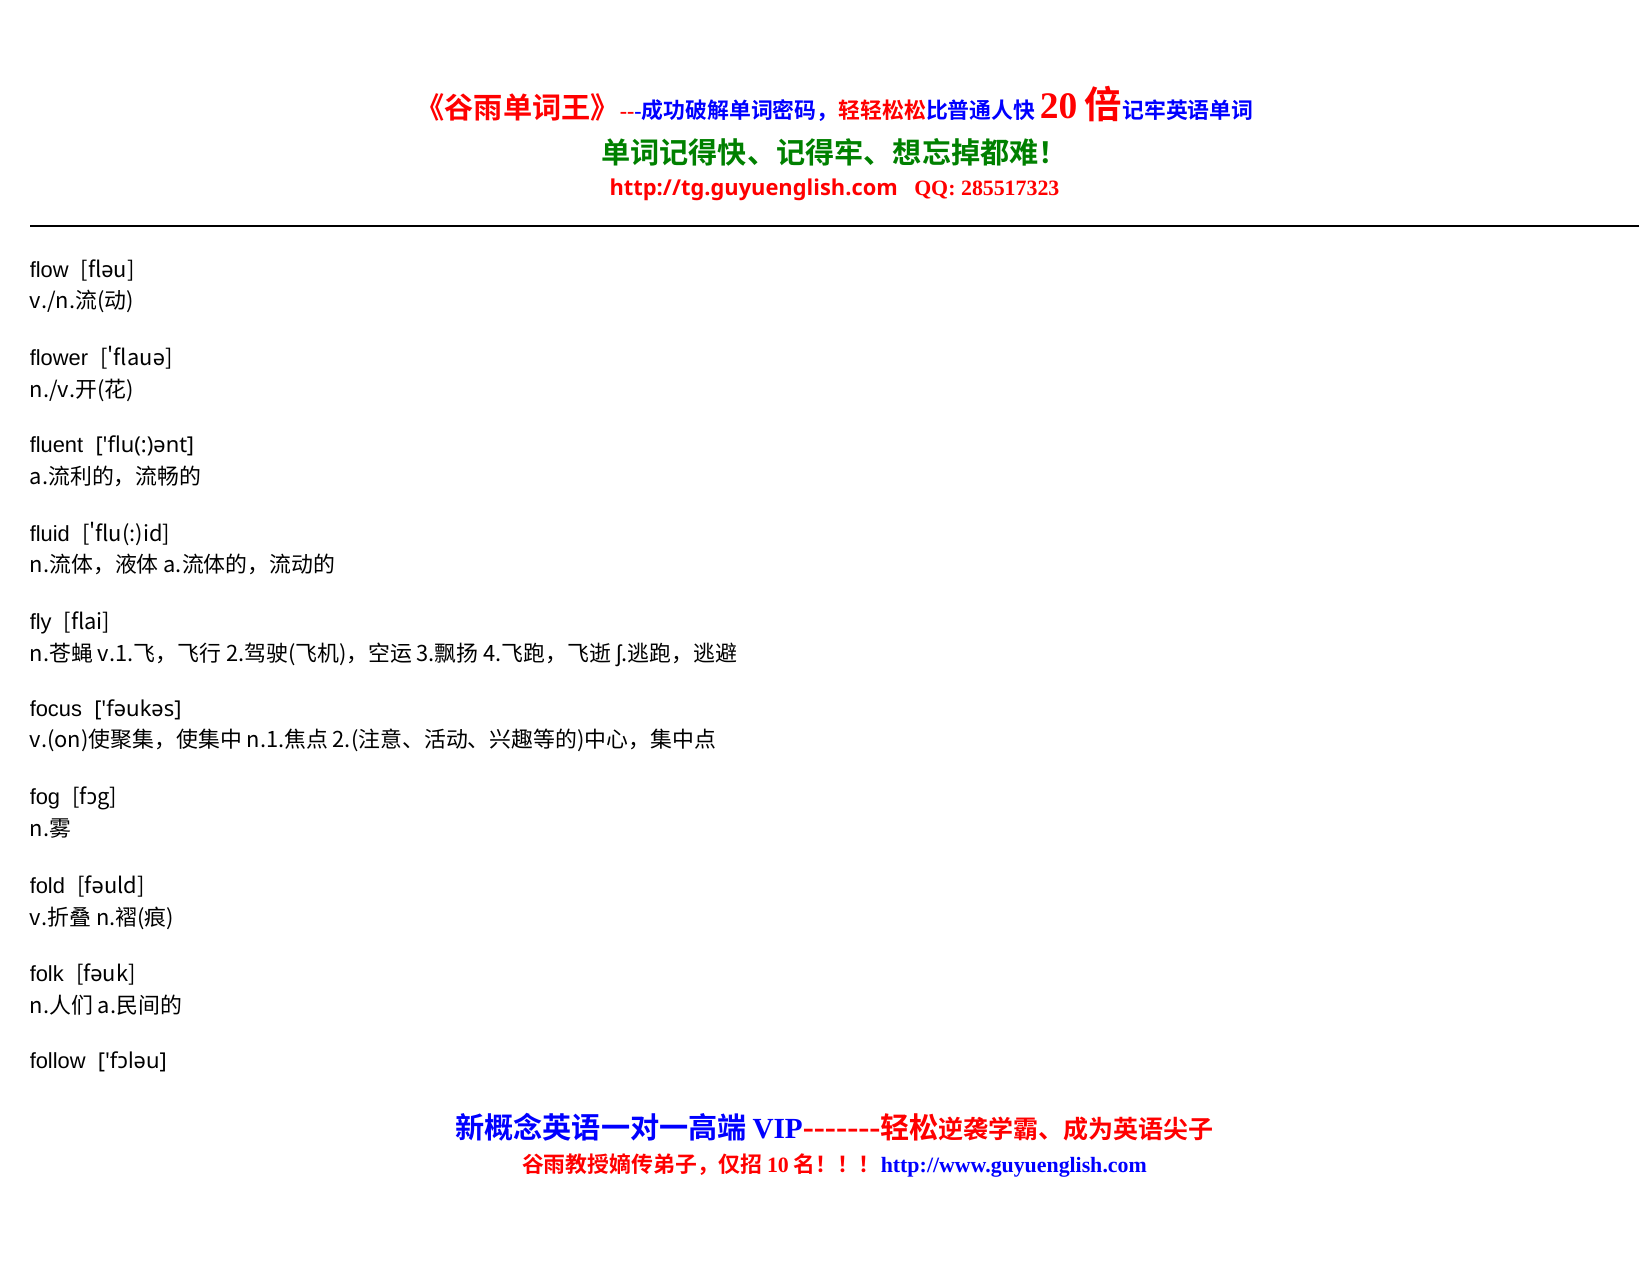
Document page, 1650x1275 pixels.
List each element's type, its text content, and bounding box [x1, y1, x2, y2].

text a.流利的，流畅的 [29, 459, 1639, 490]
text focus ['fəukəs] [29, 693, 1639, 722]
text folk [fəuk] [29, 956, 1639, 988]
text fold [fəuld] [29, 868, 1639, 899]
text flow [fləu] [29, 252, 1639, 283]
text n.雾 [29, 811, 1639, 843]
text n.流体，液体 a.流体的，流动的 [29, 547, 1639, 579]
text n.人们 a.民间的 [29, 988, 1639, 1020]
text fly [flai] [29, 604, 1639, 636]
text v.折叠 n.褶(痕) [29, 899, 1639, 931]
text v.(on)使聚集，使集中 n.1.焦点 2.(注意、活动、兴趣等的)中心，集中点 [29, 722, 1639, 754]
text follow ['fɔləu] [29, 1045, 1639, 1075]
text fluent ['flu(:)ənt] [29, 429, 1639, 459]
text fog [fɔg] [29, 779, 1639, 811]
text v./n.流(动) [29, 283, 1639, 315]
text n.苍蝇 v.1.飞，飞行 2.驾驶(飞机)，空运3.飘扬 4.飞跑，飞逝 ʃ.逃跑，逃避 [29, 636, 1639, 667]
text flower ['flauə] [29, 340, 1639, 372]
text fluid ['flu(:)id] [29, 516, 1639, 547]
text n./v.开(花) [29, 372, 1639, 404]
